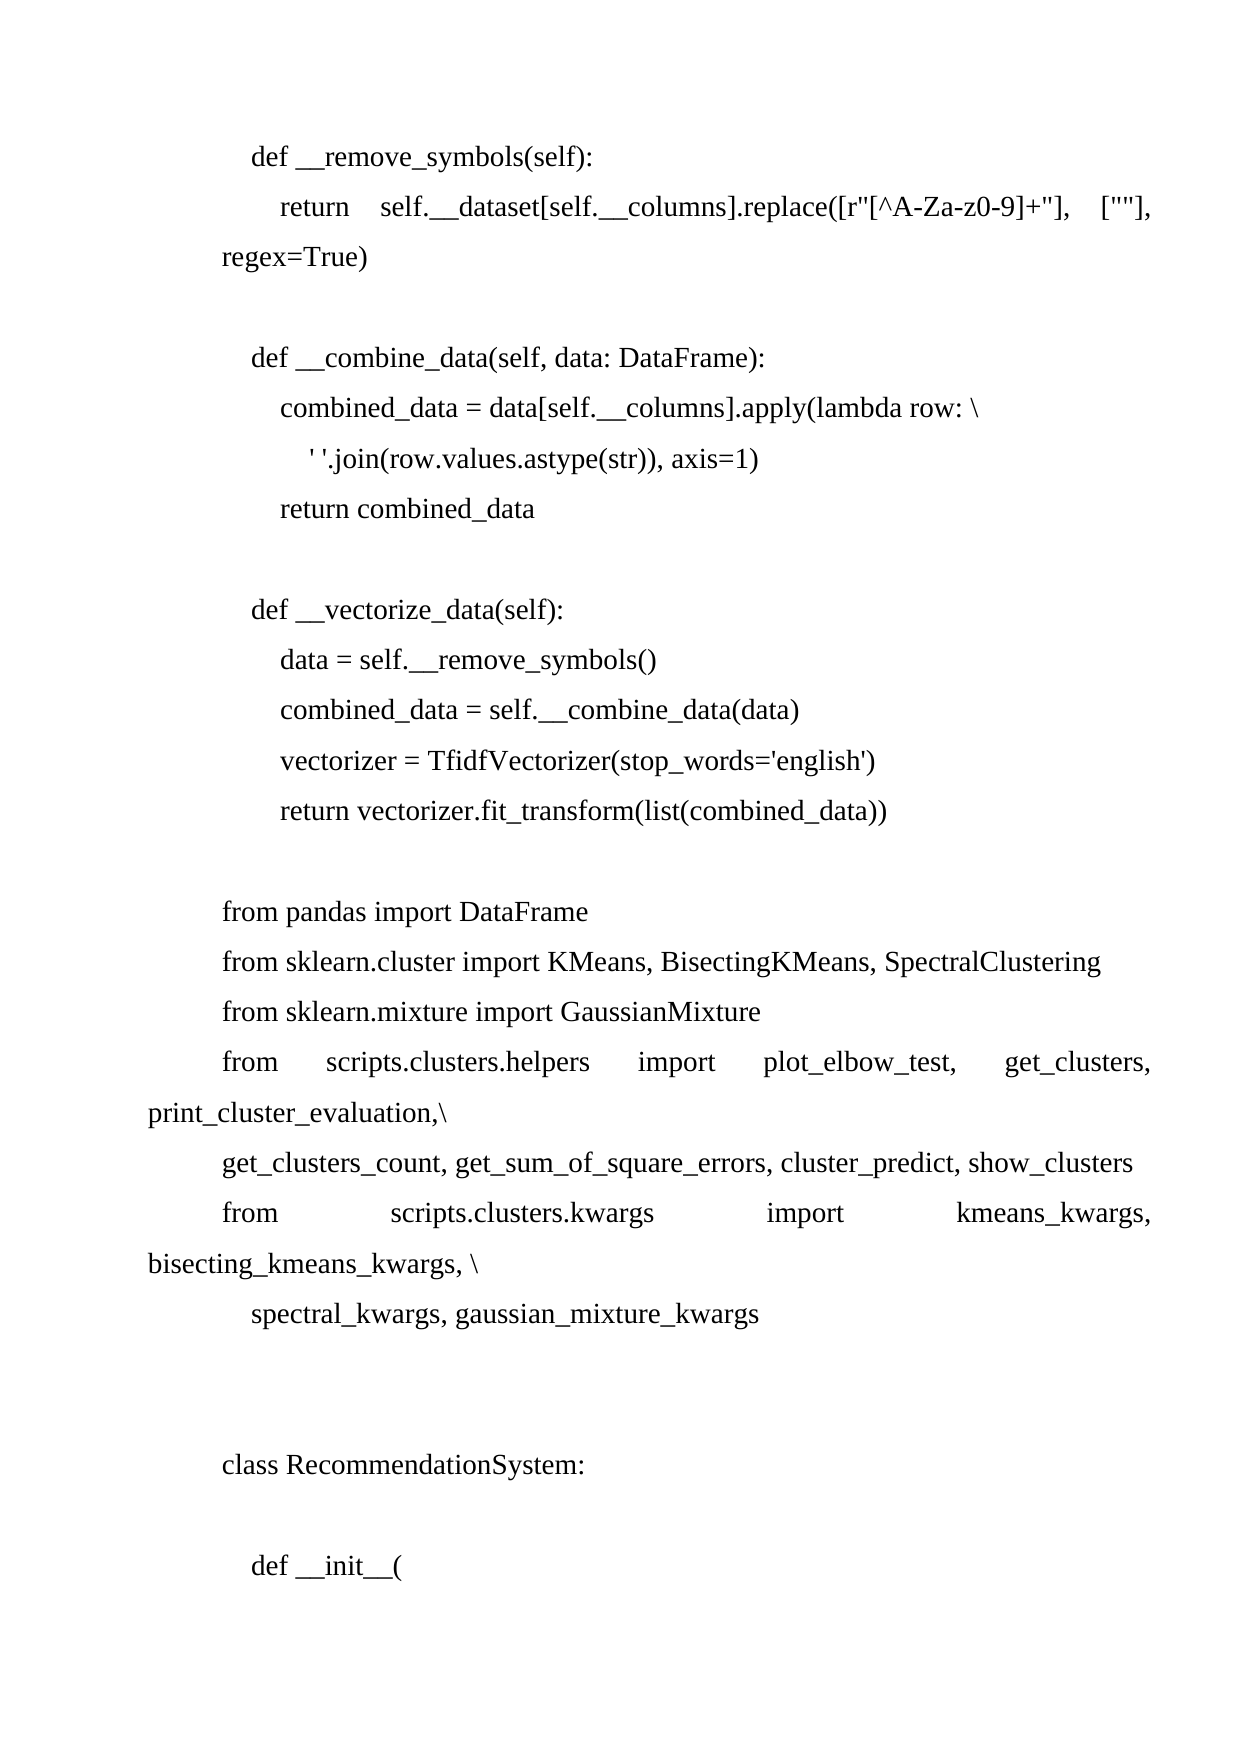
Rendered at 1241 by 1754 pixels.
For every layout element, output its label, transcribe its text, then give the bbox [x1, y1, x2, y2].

text data = self.__remove_symbols() [222, 642, 1152, 676]
text vectorizer = TfidfVectorizer(stop_words='english') [222, 743, 1152, 776]
text ' '.join(row.values.astype(str)), axis=1) [222, 441, 1152, 474]
text def __remove_symbols(self): [222, 139, 1152, 172]
text combined_data = self.__combine_data(data) [222, 692, 1152, 726]
text def __combine_data(self, data: DataFrame): [222, 340, 1152, 374]
text class RecommendationSystem: [148, 1447, 1152, 1481]
text from sklearn.mixture import GaussianMixture [148, 994, 1152, 1028]
text from scripts.clusters.kwargs import kmeans_kwargs, bisecting_kmeans_kwargs, \ [148, 1196, 1152, 1279]
text from sklearn.cluster import KMeans, BisectingKMeans, SpectralClustering [148, 944, 1152, 977]
text combined_data = data[self.__columns].apply(lambda row: \ [222, 391, 1152, 424]
text return combined_data [222, 491, 1152, 525]
text spectral_kwargs, gaussian_mixture_kwargs [148, 1296, 1152, 1330]
text def __init__( [148, 1548, 1152, 1581]
text def __vectorize_data(self): [222, 592, 1152, 625]
text get_clusters_count, get_sum_of_square_errors, cluster_predict, show_clusters [148, 1145, 1152, 1179]
text from scripts.clusters.helpers import plot_elbow_test, get_clusters, print_cluster_evaluation,\ [148, 1044, 1152, 1128]
text from pandas import DataFrame [148, 894, 1152, 927]
text return self.__dataset[self.__columns].replace([r"[^A-Za-z0-9]+"], [""], regex=True) [222, 189, 1152, 273]
text return vectorizer.fit_transform(list(combined_data)) [222, 793, 1152, 827]
